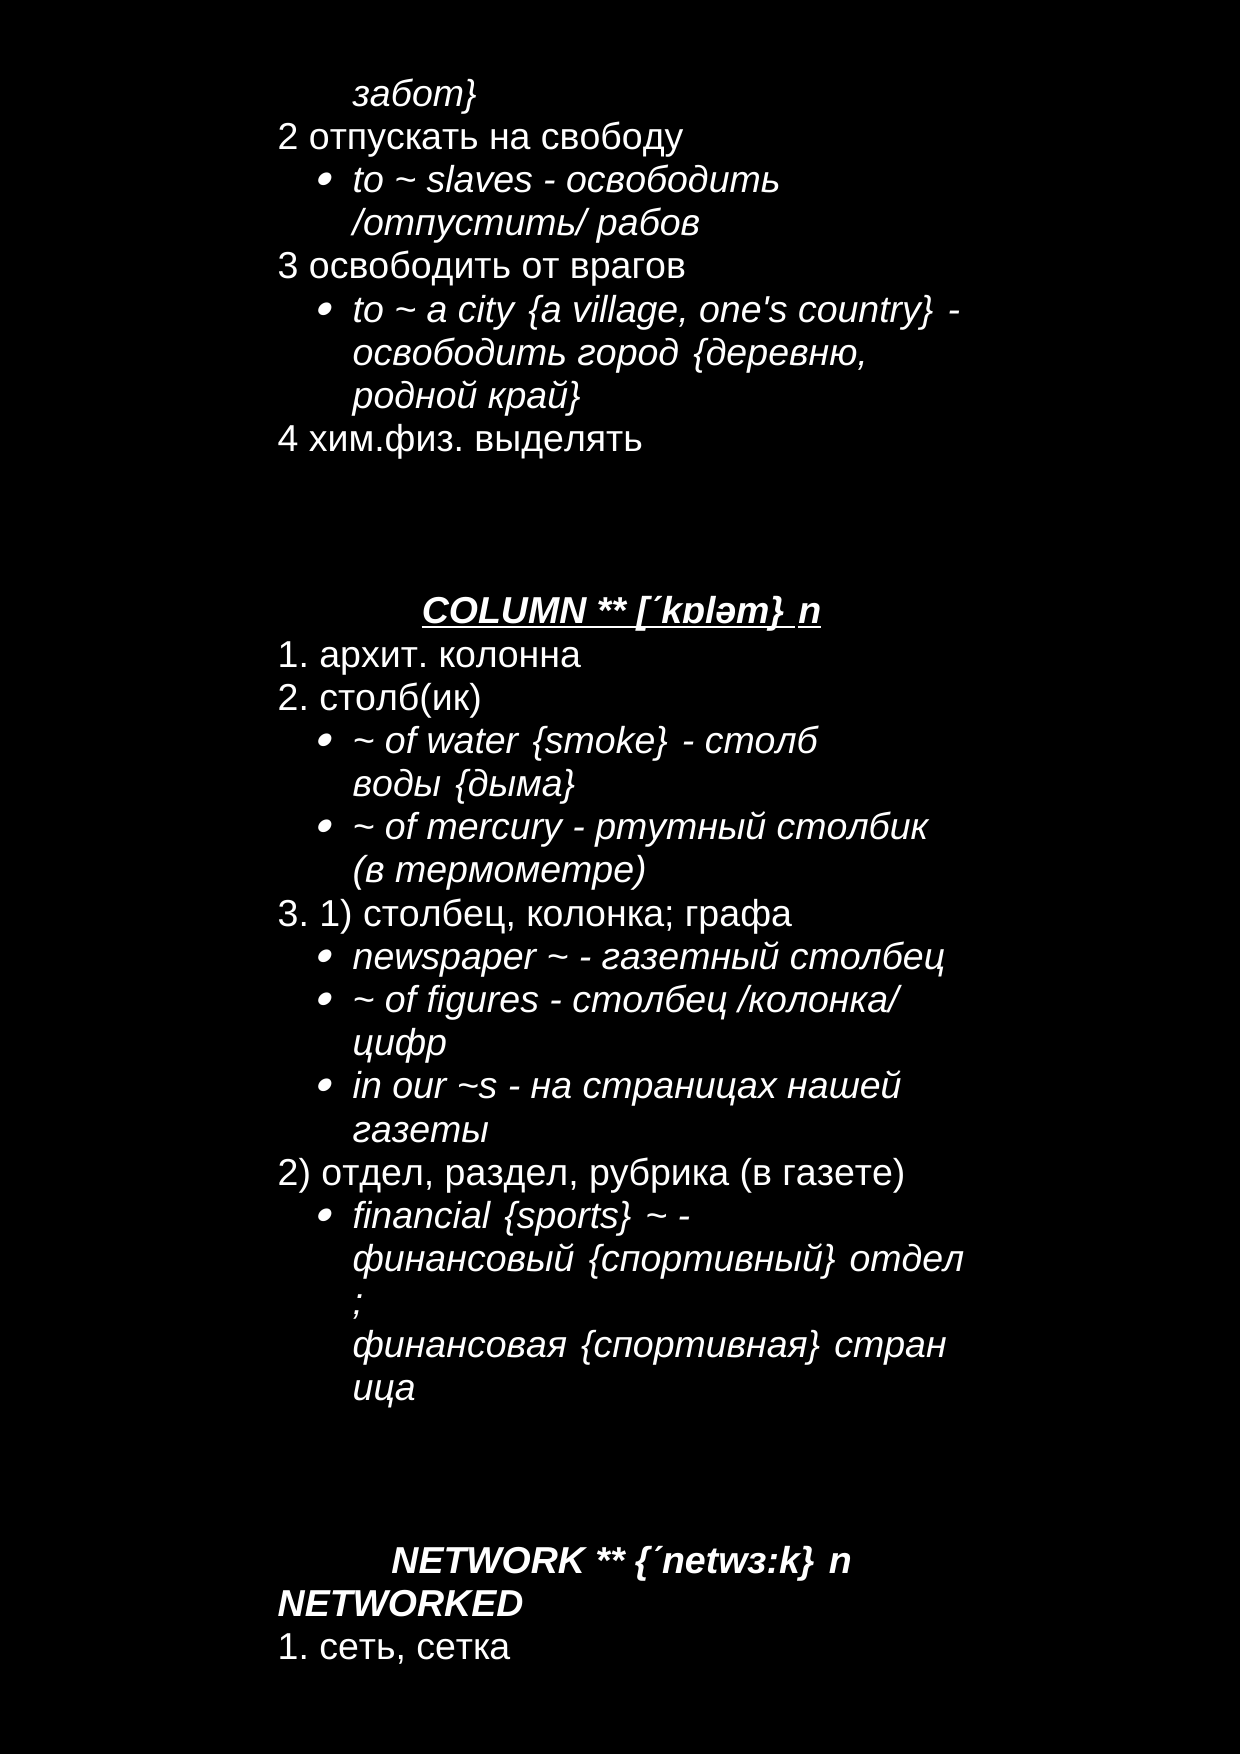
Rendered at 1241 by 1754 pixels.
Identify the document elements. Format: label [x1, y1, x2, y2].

table_header [270, 62, 976, 1676]
